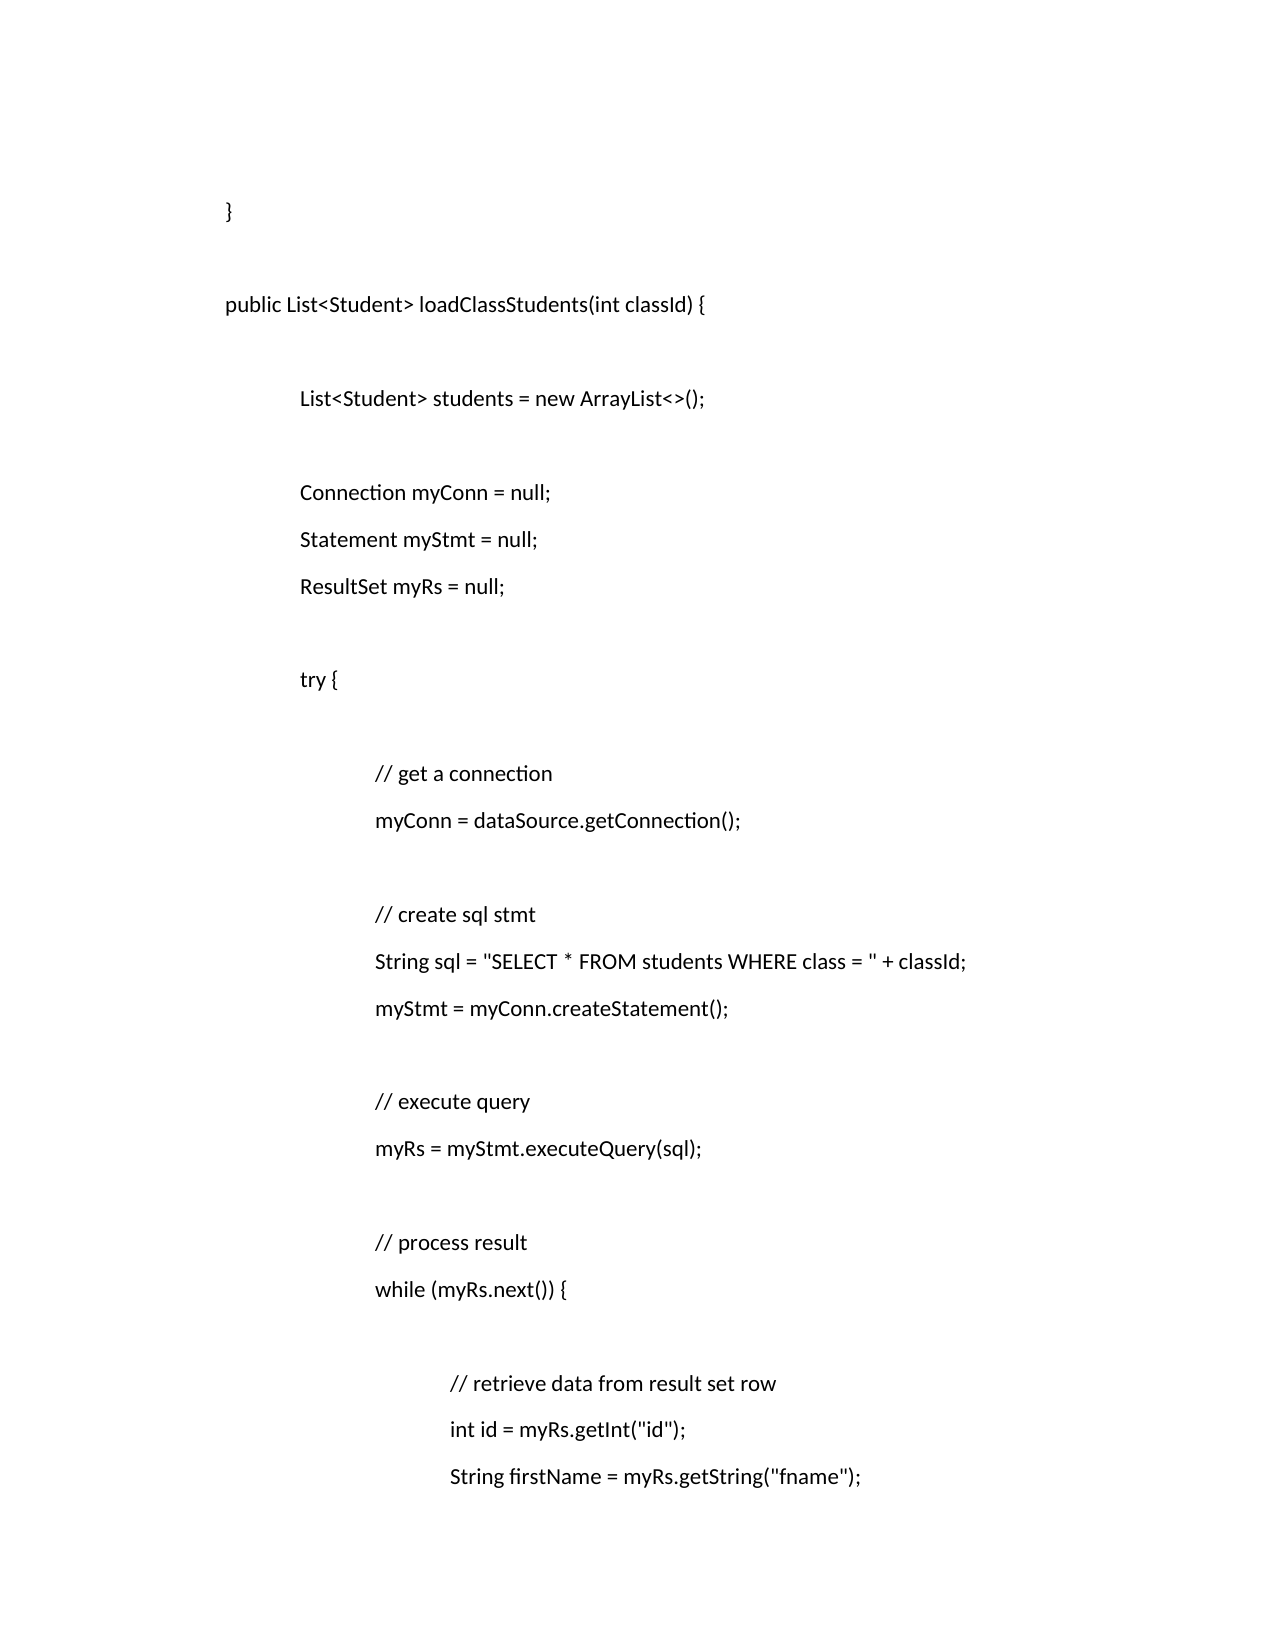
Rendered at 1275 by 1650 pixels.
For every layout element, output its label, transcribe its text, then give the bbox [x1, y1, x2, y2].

text Statement myStmt = null; [150, 525, 1125, 553]
text ResultSet myRs = null; [150, 572, 1125, 600]
text myConn = dataSource.getConnection(); [150, 806, 1125, 834]
text int id = myRs.getInt("id"); [150, 1416, 1125, 1444]
text String sql = "SELECT * FROM students WHERE class = " + classId; [150, 947, 1125, 975]
text myRs = myStmt.executeQuery(sql); [150, 1134, 1125, 1162]
text // process result [150, 1228, 1125, 1256]
text Connection myConn = null; [150, 478, 1125, 506]
text String firstName = myRs.getString("fname"); [150, 1462, 1125, 1491]
text // get a connection [150, 759, 1125, 787]
text // execute query [150, 1087, 1125, 1116]
text // retrieve data from result set row [150, 1369, 1125, 1397]
text myStmt = myConn.createStatement(); [150, 994, 1125, 1022]
text public List<Student> loadClassStudents(int classId) { [150, 291, 1125, 319]
text List<Student> students = new ArrayList<>(); [150, 384, 1125, 412]
text try { [150, 666, 1125, 694]
text // create sql stmt [150, 900, 1125, 928]
text while (myRs.next()) { [150, 1275, 1125, 1303]
text } [150, 197, 1125, 225]
